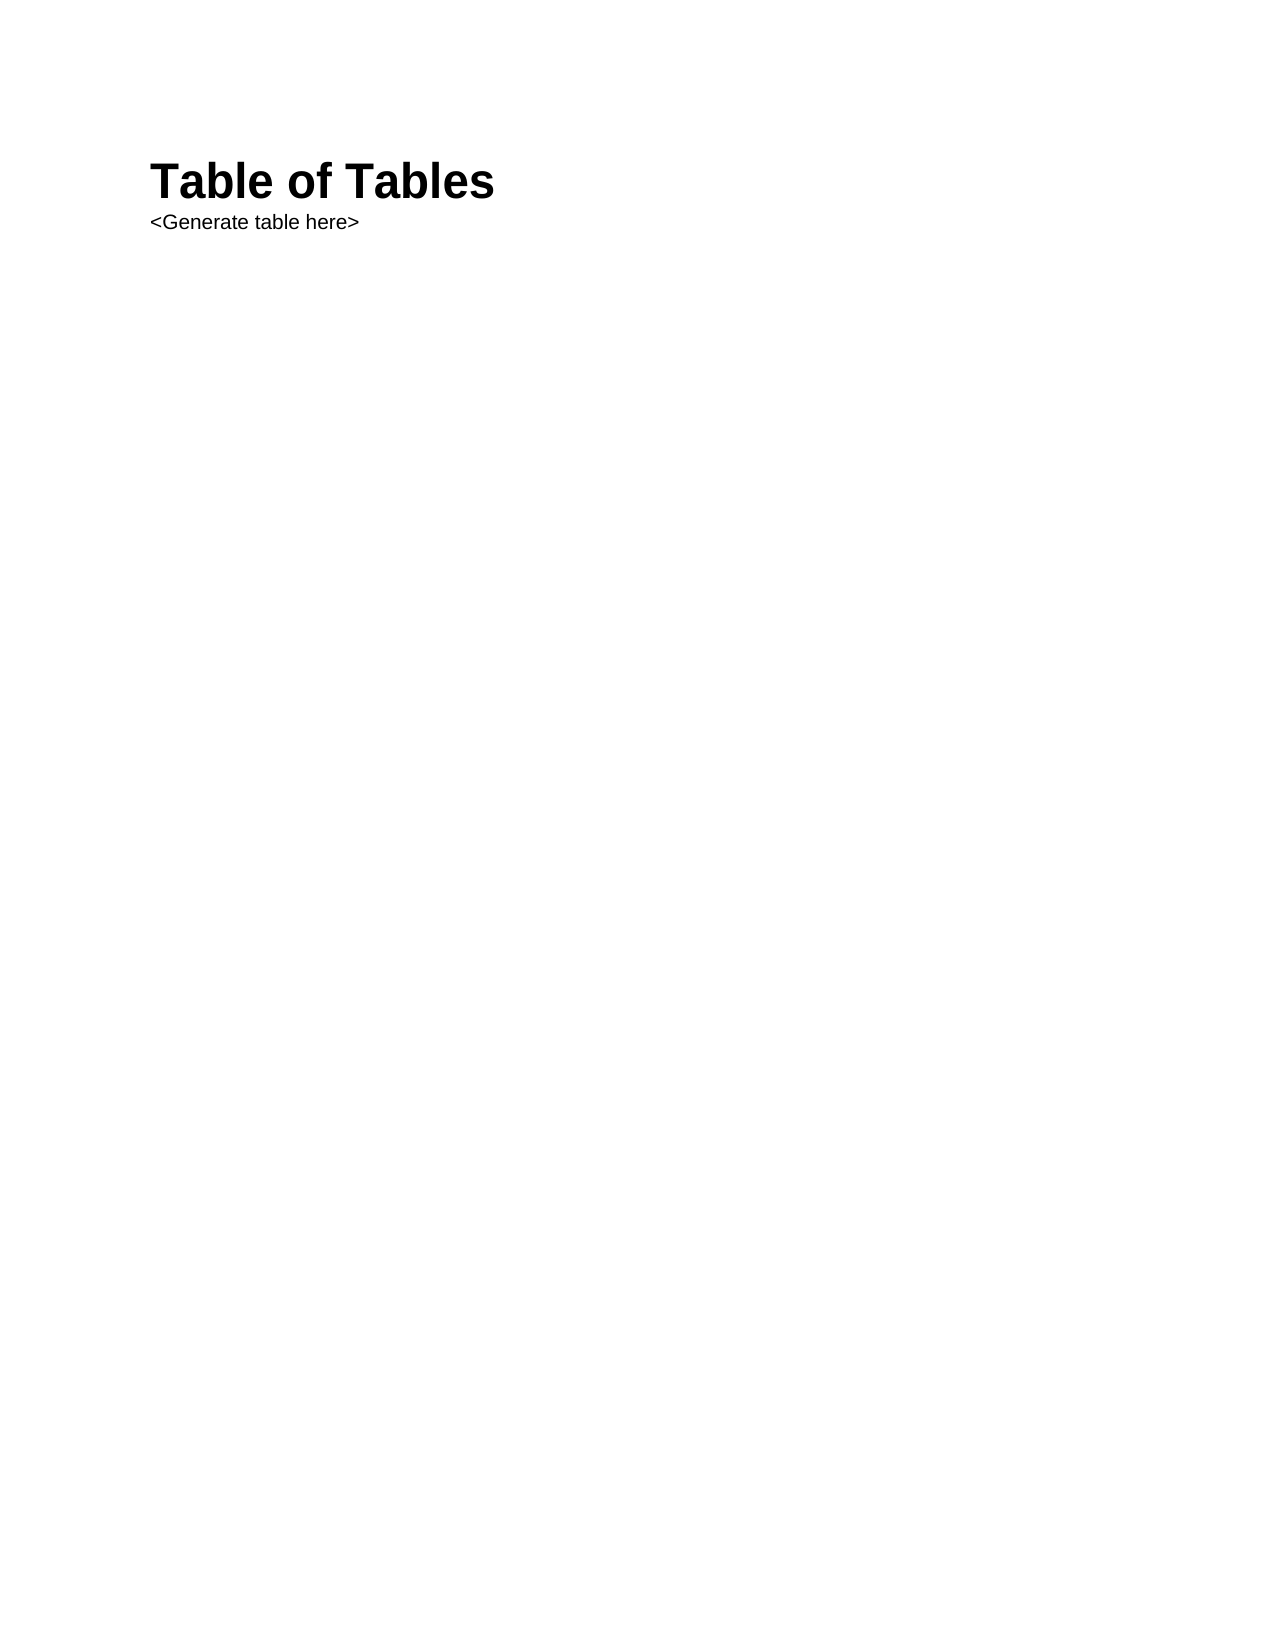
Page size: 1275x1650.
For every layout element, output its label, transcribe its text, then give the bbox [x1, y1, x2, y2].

text <Generate table here> [150, 210, 1135, 234]
text Table of Tables [150, 151, 1135, 209]
